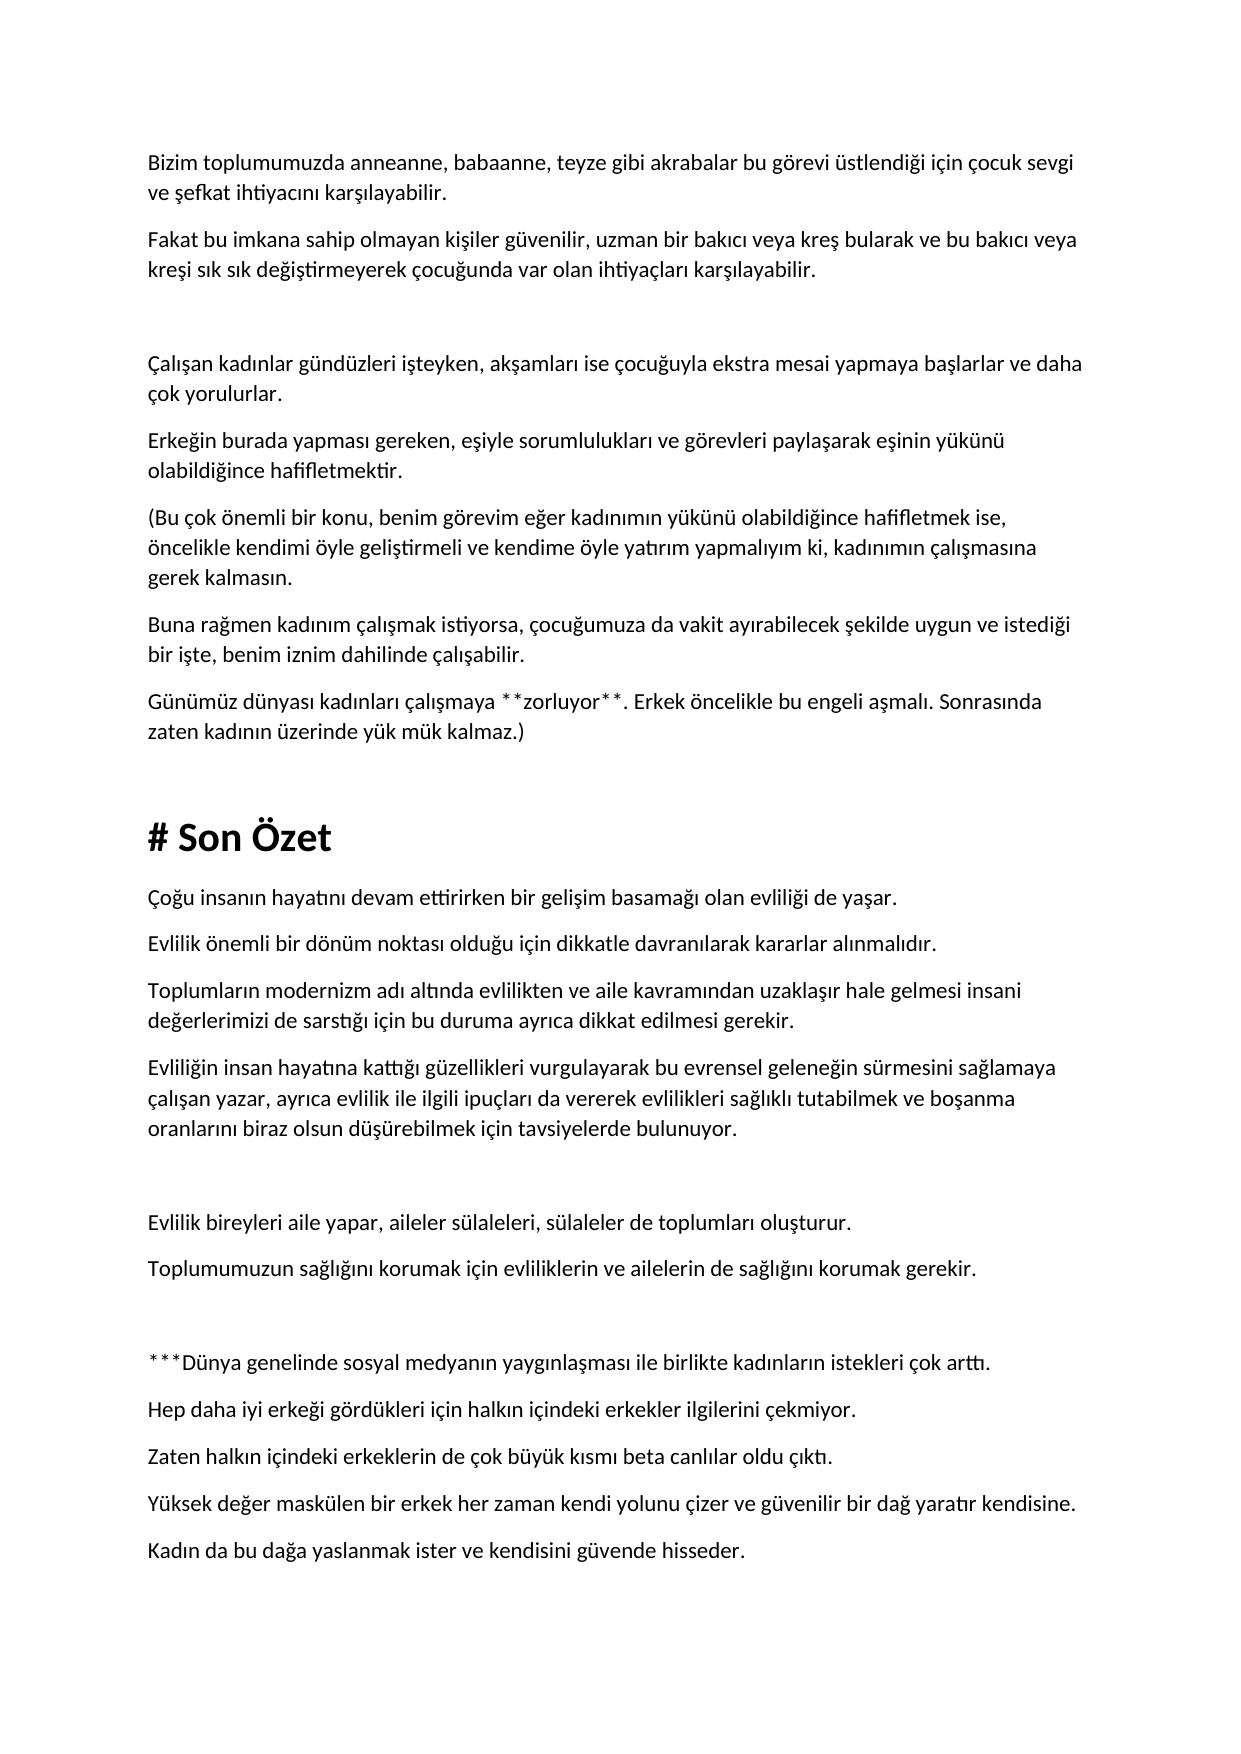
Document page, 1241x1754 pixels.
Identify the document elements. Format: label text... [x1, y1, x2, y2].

text Erkeğin burada yapması gereken, eşiyle sorumlulukları ve görevleri paylaşarak eşinin yükünü olabildiğince hafifletmektir. [148, 426, 1093, 484]
text Evliliğin insan hayatına kattığı güzellikleri vurgulayarak bu evrensel geleneğin sürmesini sağlamaya çalışan yazar, ayrıca evlilik ile ilgili ipuçları da vererek evlilikleri sağlıklı tutabilmek ve boşanma oranlarını biraz olsun düşürebilmek için tavsiyelerde bulunuyor. [148, 1053, 1093, 1142]
text Hep daha iyi erkeği gördükleri için halkın içindeki erkekler ilgilerini çekmiyor. [148, 1395, 1093, 1423]
text Toplumların modernizm adı altında evlilikten ve aile kavramından uzaklaşır hale gelmesi insani değerlerimizi de sarstığı için bu duruma ayrıca dikkat edilmesi gerekir. [148, 976, 1093, 1035]
text Çoğu insanın hayatını devam ettirirken bir gelişim basamağı olan evliliği de yaşar. [148, 883, 1093, 911]
text ***Dünya genelinde sosyal medyanın yaygınlaşması ile birlikte kadınların istekleri çok arttı. [148, 1348, 1093, 1376]
text Evlilik önemli bir dönüm noktası olduğu için dikkatle davranılarak kararlar alınmalıdır. [148, 929, 1093, 958]
text Fakat bu imkana sahip olmayan kişiler güvenilir, uzman bir bakıcı veya kreş bularak ve bu bakıcı veya kreşi sık sık değiştirmeyerek çocuğunda var olan ihtiyaçları karşılayabilir. [148, 225, 1093, 283]
text Yüksek değer maskülen bir erkek her zaman kendi yolunu çizer ve güvenilir bir dağ yaratır kendisine. [148, 1489, 1093, 1517]
text Kadın da bu dağa yaslanmak ister ve kendisini güvende hisseder. [148, 1536, 1093, 1564]
text Bizim toplumumuzda anneanne, babaanne, teyze gibi akrabalar bu görevi üstlendiği için çocuk sevgi ve şefkat ihtiyacını karşılayabilir. [148, 148, 1093, 206]
text Zaten halkın içindeki erkeklerin de çok büyük kısmı beta canlılar oldu çıktı. [148, 1442, 1093, 1470]
text Buna rağmen kadınım çalışmak istiyorsa, çocuğumuza da vakit ayırabilecek şekilde uygun ve istediği bir işte, benim iznim dahilinde çalışabilir. [148, 610, 1093, 668]
text Çalışan kadınlar gündüzleri işteyken, akşamları ise çocuğuyla ekstra mesai yapmaya başlarlar ve daha çok yorulurlar. [148, 349, 1093, 407]
text # Son Özet [148, 811, 1093, 862]
text Toplumumuzun sağlığını korumak için evliliklerin ve ailelerin de sağlığını korumak gerekir. [148, 1254, 1093, 1283]
text (Bu çok önemli bir konu, benim görevim eğer kadınımın yükünü olabildiğince hafifletmek ise, öncelikle kendimi öyle geliştirmeli ve kendime öyle yatırım yapmalıyım ki, kadınımın çalışmasına gerek kalmasın. [148, 503, 1093, 591]
text Evlilik bireyleri aile yapar, aileler sülaleleri, sülaleler de toplumları oluşturur. [148, 1208, 1093, 1236]
text Günümüz dünyası kadınları çalışmaya **zorluyor**. Erkek öncelikle bu engeli aşmalı. Sonrasında zaten kadının üzerinde yük mük kalmaz.) [148, 687, 1093, 745]
